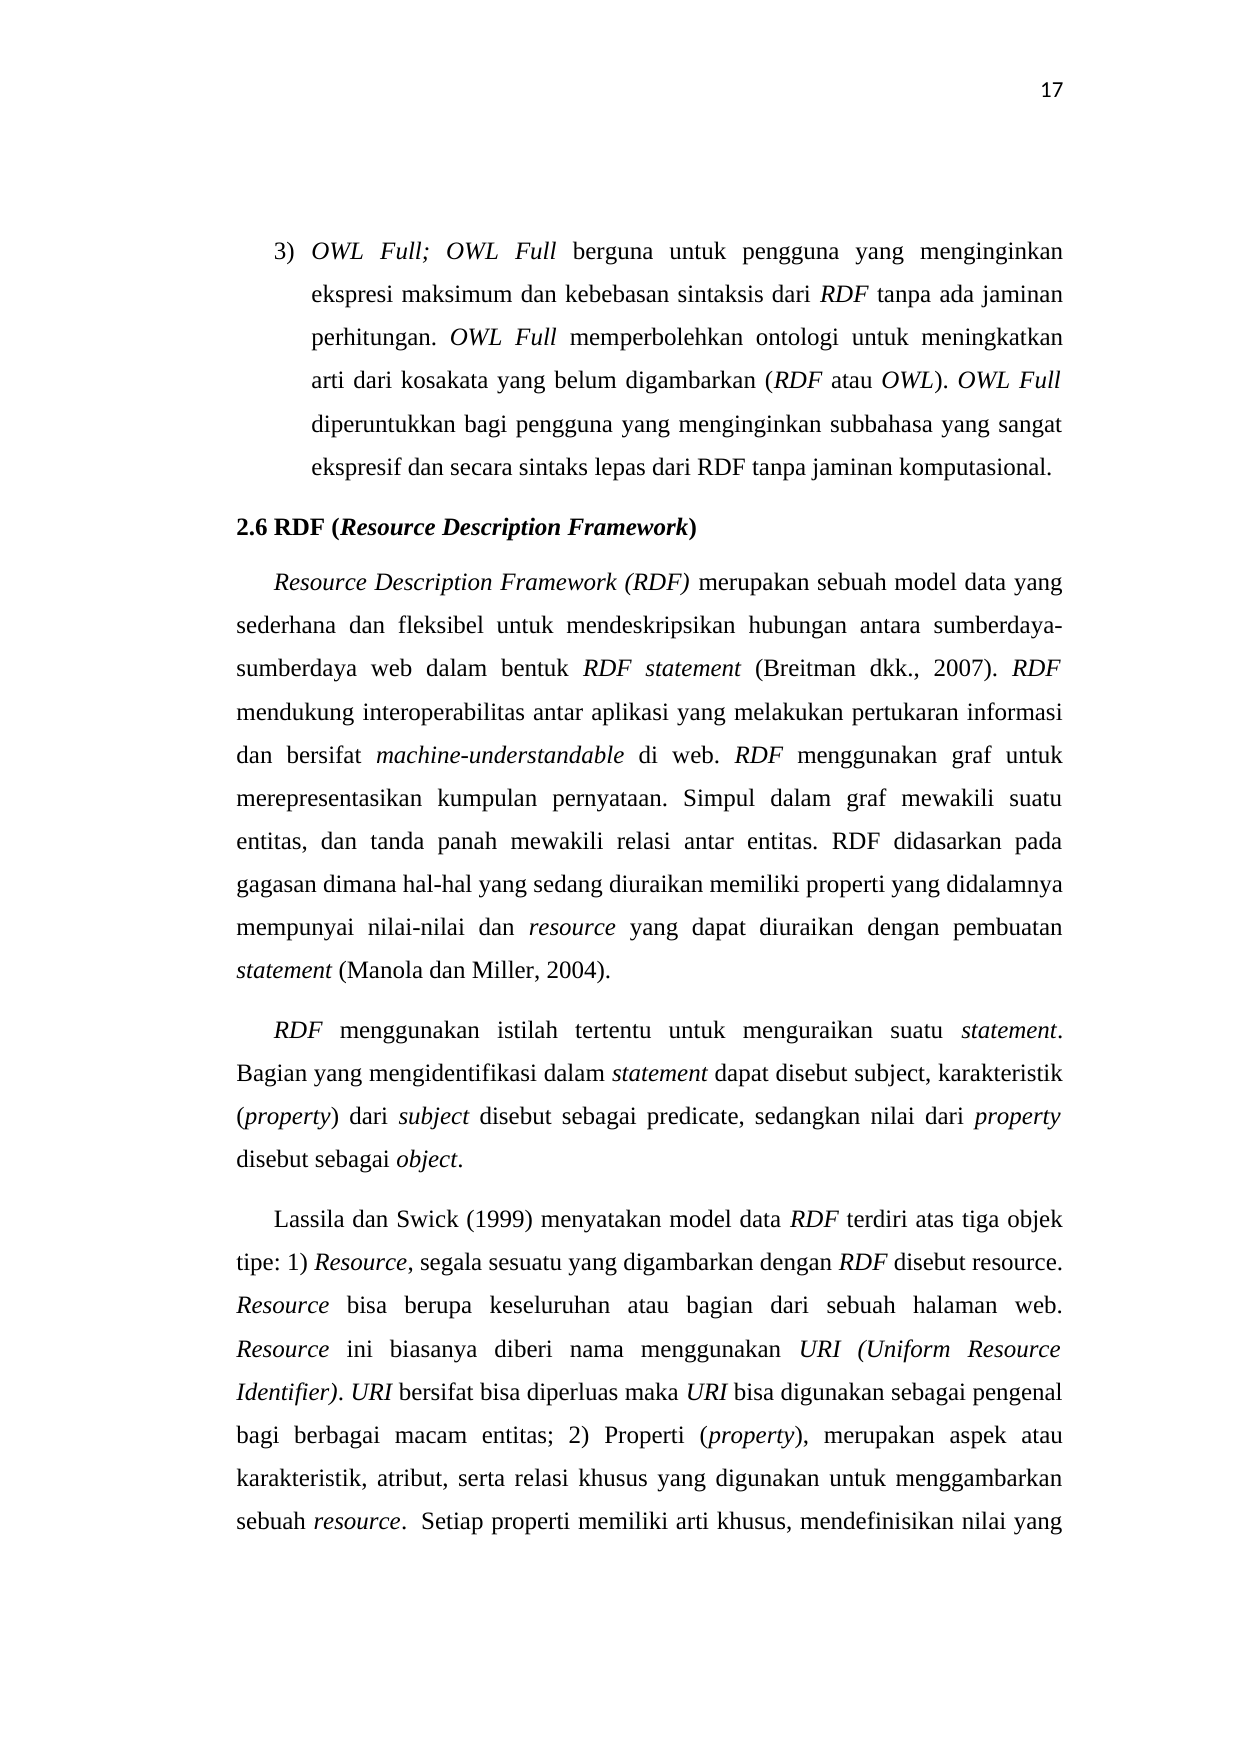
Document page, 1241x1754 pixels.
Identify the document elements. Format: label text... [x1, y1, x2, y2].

text Resource Description Framework (RDF) merupakan sebuah model data yang sederhana dan fleksibel untuk mendeskripsikan hubungan antara sumberdaya-sumberdaya web dalam bentuk RDF statement (Breitman dkk., 2007). RDF mendukung interoperabilitas antar aplikasi yang melakukan pertukaran informasi dan bersifat machine-understandable di web. RDF menggunakan graf untuk merepresentasikan kumpulan pernyataan. Simpul dalam graf mewakili suatu entitas, dan tanda panah mewakili relasi antar entitas. RDF didasarkan pada gagasan dimana hal-hal yang sedang diuraikan memiliki properti yang didalamnya mempunyai nilai-nilai dan resource yang dapat diuraikan dengan pembuatan statement (Manola dan Miller, 2004). [236, 567, 1063, 984]
subtitle RDF (Resource Description Framework) [236, 512, 1063, 540]
text RDF menggunakan istilah tertentu untuk menguraikan suatu statement. Bagian yang mengidentifikasi dalam statement dapat disebut subject, karakteristik (property) dari subject disebut sebagai predicate, sedangkan nilai dari property disebut sebagai object. [236, 1015, 1063, 1173]
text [236, 1204, 1063, 1535]
list OWL Full; OWL Full berguna untuk pengguna yang menginginkan ekspresi maksimum dan kebebasan sintaksis dari RDF tanpa ada jaminan perhitungan. OWL Full memperbolehkan ontologi untuk meningkatkan arti dari kosakata yang belum digambarkan (RDF atau OWL). OWL Full diperuntukkan bagi pengguna yang menginginkan subbahasa yang sangat ekspresif dan secara sintaks lepas dari RDF tanpa jaminan komputasional. [274, 236, 1063, 481]
